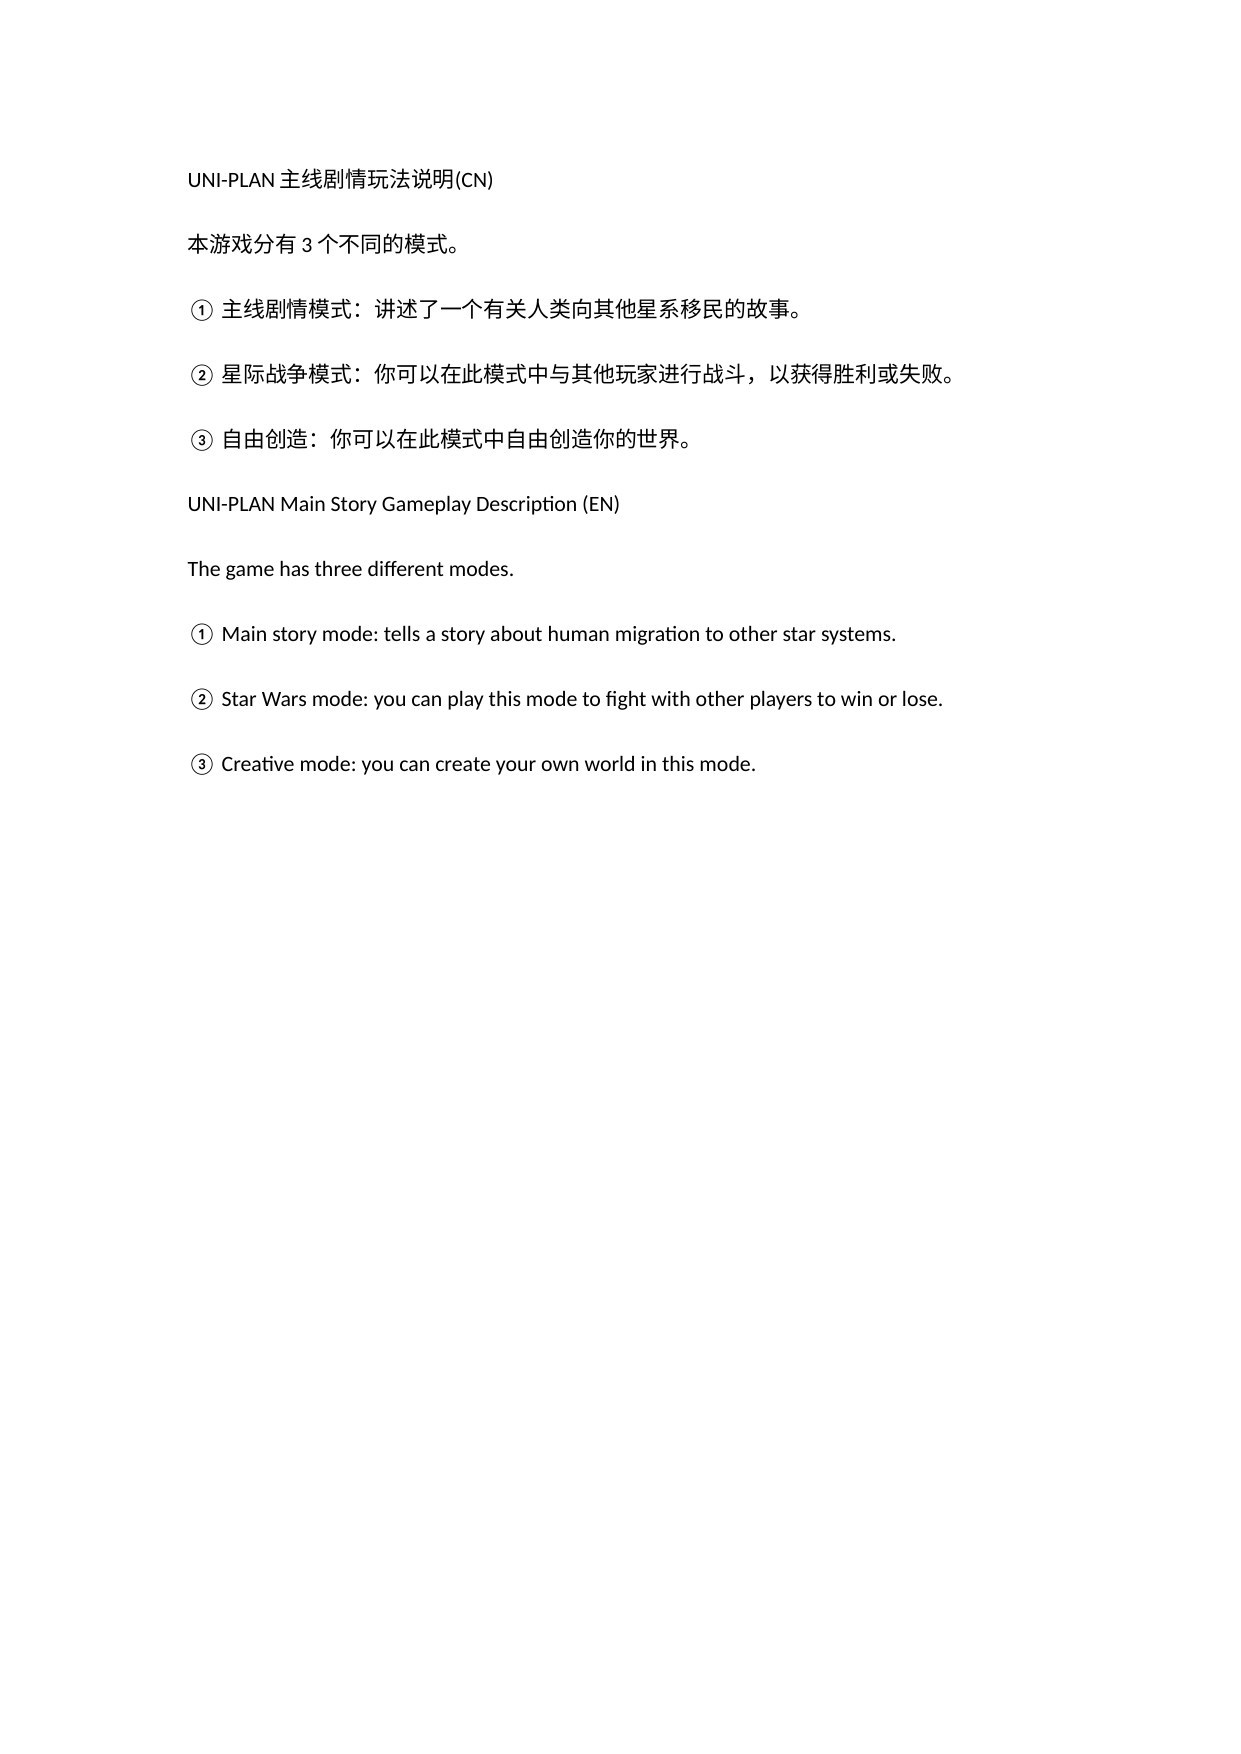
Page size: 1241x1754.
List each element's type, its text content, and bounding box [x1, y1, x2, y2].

text ② Star Wars mode: you can play this mode to fight with other players to win or lose. [187, 682, 1053, 714]
text UNI-PLAN主线剧情玩法说明(CN) [187, 162, 1053, 194]
text ②星际战争模式：你可以在此模式中与其他玩家进行战斗，以获得胜利或失败。 [187, 357, 1053, 389]
text ③ Creative mode: you can create your own world in this mode. [187, 747, 1053, 779]
text ① Main story mode: tells a story about human migration to other star systems. [187, 617, 1053, 649]
text ③自由创造：你可以在此模式中自由创造你的世界。 [187, 422, 1053, 454]
text ①主线剧情模式：讲述了一个有关人类向其他星系移民的故事。 [187, 292, 1053, 324]
text 本游戏分有3个不同的模式。 [187, 227, 1053, 259]
text UNI-PLAN Main Story Gameplay Description (EN) [187, 487, 1053, 519]
text The game has three different modes. [187, 552, 1053, 584]
